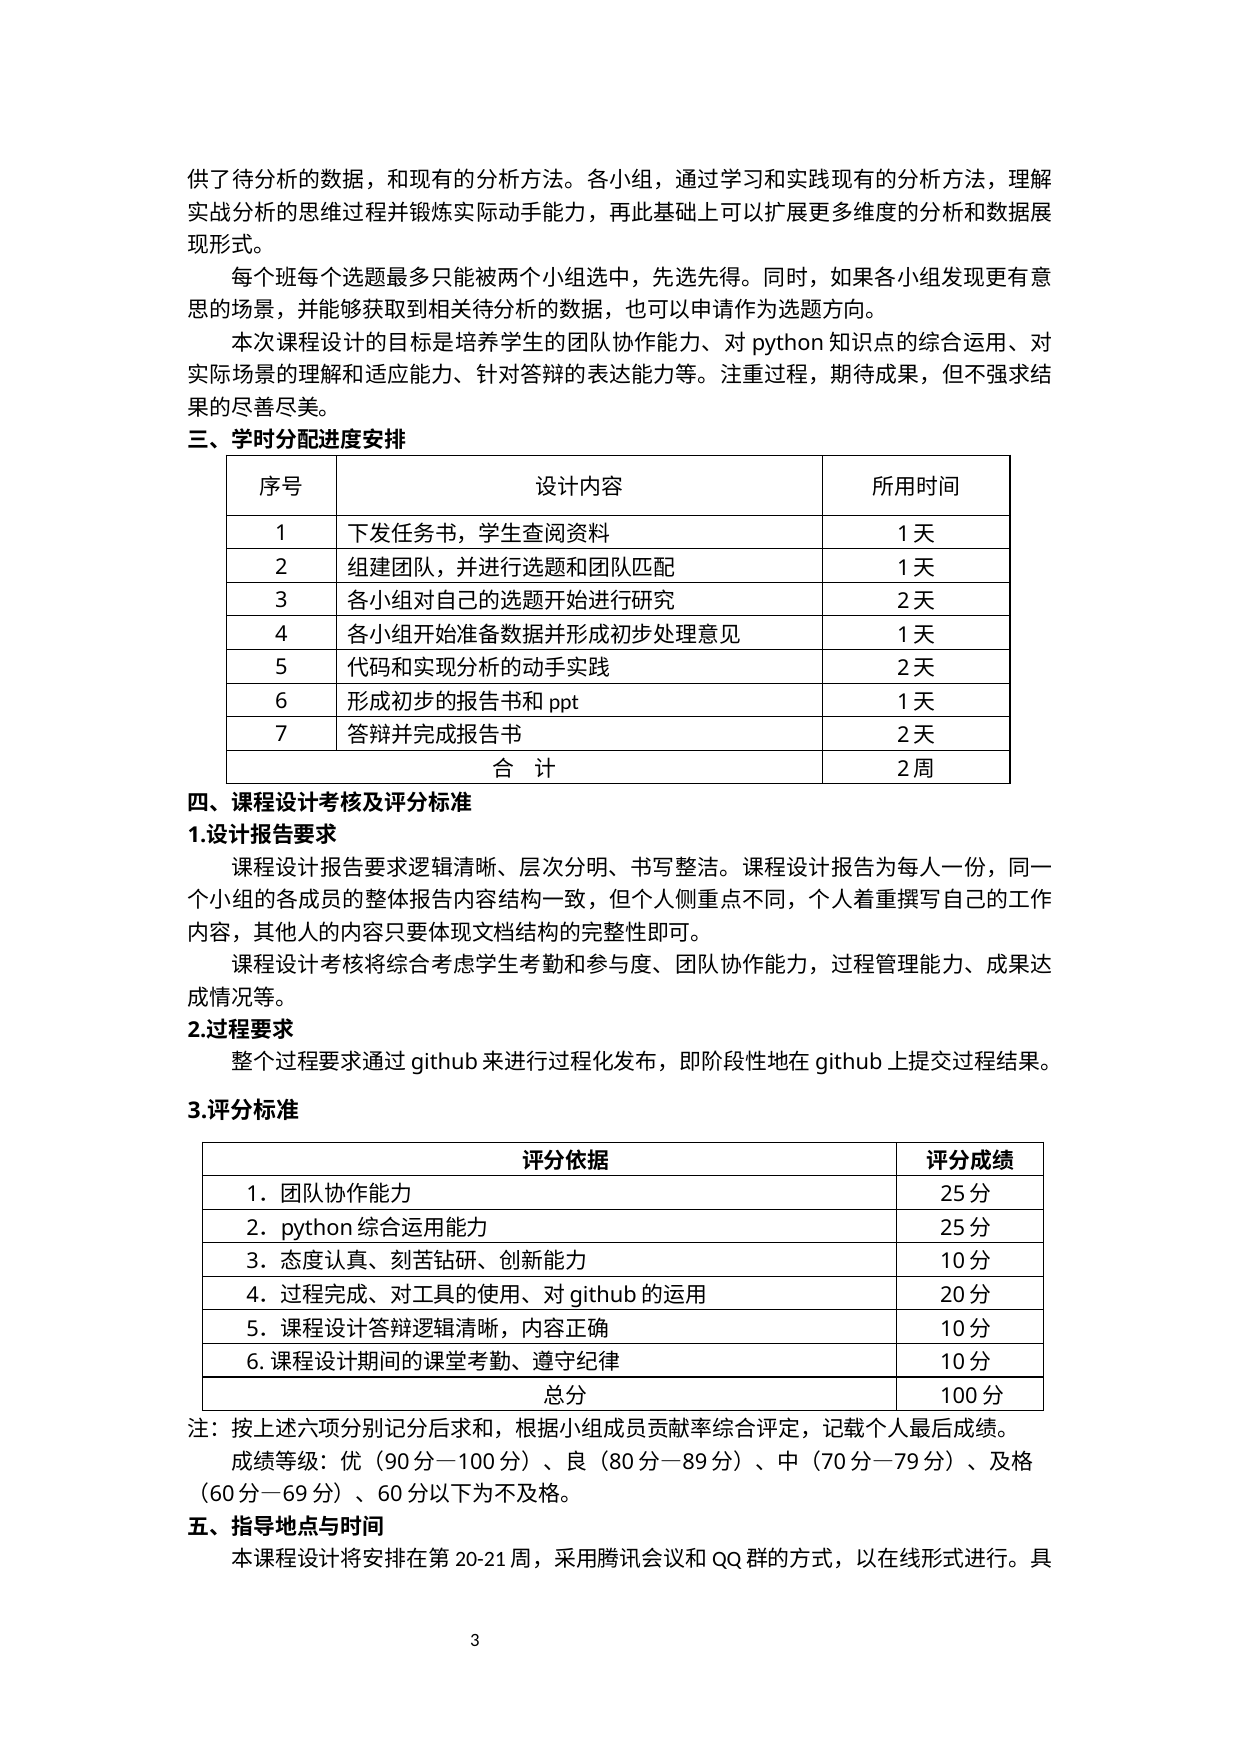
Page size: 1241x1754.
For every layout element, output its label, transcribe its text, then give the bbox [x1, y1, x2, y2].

table_cell 10分 [897, 1310, 1043, 1343]
table_cell 7 [227, 717, 336, 749]
table_cell 3．态度认真、刻苦钻研、创新能力 [203, 1243, 896, 1276]
table_cell 2天 [823, 717, 1009, 749]
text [187, 1541, 1053, 1573]
table_cell 各小组开始准备数据并形成初步处理意见 [337, 616, 822, 649]
table_cell 答辩并完成报告书 [337, 717, 822, 749]
table_cell 1天 [823, 684, 1009, 716]
table_cell 6 [227, 684, 336, 716]
table_cell 1 [227, 516, 336, 548]
table_cell 总分 [203, 1378, 896, 1410]
table_cell 4 [227, 616, 336, 649]
table_cell 5 [227, 650, 336, 682]
text 3.评分标准 [187, 1077, 1053, 1142]
text 每个班每个选题最多只能被两个小组选中，先选先得。同时，如果各小组发现更有意思的场景，并能够获取到相关待分析的数据，也可以申请作为选题方向。 [187, 259, 1053, 324]
table_cell 10分 [897, 1243, 1043, 1276]
table_cell 25分 [897, 1210, 1043, 1242]
table_header 评分成绩 [897, 1143, 1043, 1175]
text 四、课程设计考核及评分标准 [187, 784, 1053, 817]
text 2.过程要求 [187, 1012, 1053, 1044]
table_cell 4．过程完成、对工具的使用、对github的运用 [203, 1277, 896, 1309]
text 本次课程设计的目标是培养学生的团队协作能力、对python知识点的综合运用、对实际场景的理解和适应能力、针对答辩的表达能力等。注重过程，期待成果，但不强求结果的尽善尽美。 [187, 324, 1053, 422]
table_cell 2周 [823, 751, 1009, 783]
text 三、学时分配进度安排 [187, 422, 1053, 454]
table_cell 形成初步的报告书和ppt [337, 684, 822, 716]
table_cell 10分 [897, 1344, 1043, 1376]
table_cell 6. 课程设计期间的课堂考勤、遵守纪律 [203, 1344, 896, 1376]
table_cell 5．课程设计答辩逻辑清晰，内容正确 [203, 1310, 896, 1343]
table_cell 1天 [823, 616, 1009, 649]
table_cell 组建团队，并进行选题和团队匹配 [337, 549, 822, 582]
table_cell 1天 [823, 516, 1009, 548]
table_cell 1．团队协作能力 [203, 1176, 896, 1209]
table_cell 25分 [897, 1176, 1043, 1209]
table_cell 1天 [823, 549, 1009, 582]
table_cell 100分 [897, 1378, 1043, 1410]
text 注：按上述六项分别记分后求和，根据小组成员贡献率综合评定，记载个人最后成绩。 [187, 1411, 1053, 1443]
table_cell 2．python综合运用能力 [203, 1210, 896, 1242]
table_cell 2天 [823, 650, 1009, 682]
text 课程设计考核将综合考虑学生考勤和参与度、团队协作能力，过程管理能力、成果达成情况等。 [187, 947, 1053, 1012]
table_cell 20分 [897, 1277, 1043, 1309]
table_cell 各小组对自己的选题开始进行研究 [337, 583, 822, 615]
table_cell 代码和实现分析的动手实践 [337, 650, 822, 682]
table_cell 3 [227, 583, 336, 615]
text 1.设计报告要求 [187, 817, 1053, 849]
table_header 所用时间 [823, 456, 1009, 515]
text 课程设计报告要求逻辑清晰、层次分明、书写整洁。课程设计报告为每人一份，同一个小组的各成员的整体报告内容结构一致，但个人侧重点不同，个人着重撰写自己的工作内容，其他人的内容只要体现文档结构的完整性即可。 [187, 849, 1053, 947]
text 整个过程要求通过github来进行过程化发布，即阶段性地在github上提交过程结果。 [187, 1044, 1053, 1077]
table_header 设计内容 [337, 456, 822, 515]
table_header 序号 [227, 456, 336, 515]
text 五、指导地点与时间 [187, 1508, 1053, 1541]
table_cell 下发任务书，学生查阅资料 [337, 516, 822, 548]
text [187, 162, 1053, 259]
text 成绩等级：优（90分—100分）、良（80分—89分）、中（70分—79分）、及格（60分—69分）、60分以下为不及格。 [187, 1443, 1053, 1508]
table_header 评分依据 [203, 1143, 896, 1175]
table_cell 2天 [823, 583, 1009, 615]
table_cell 合 计 [227, 751, 822, 783]
table_cell 2 [227, 549, 336, 582]
